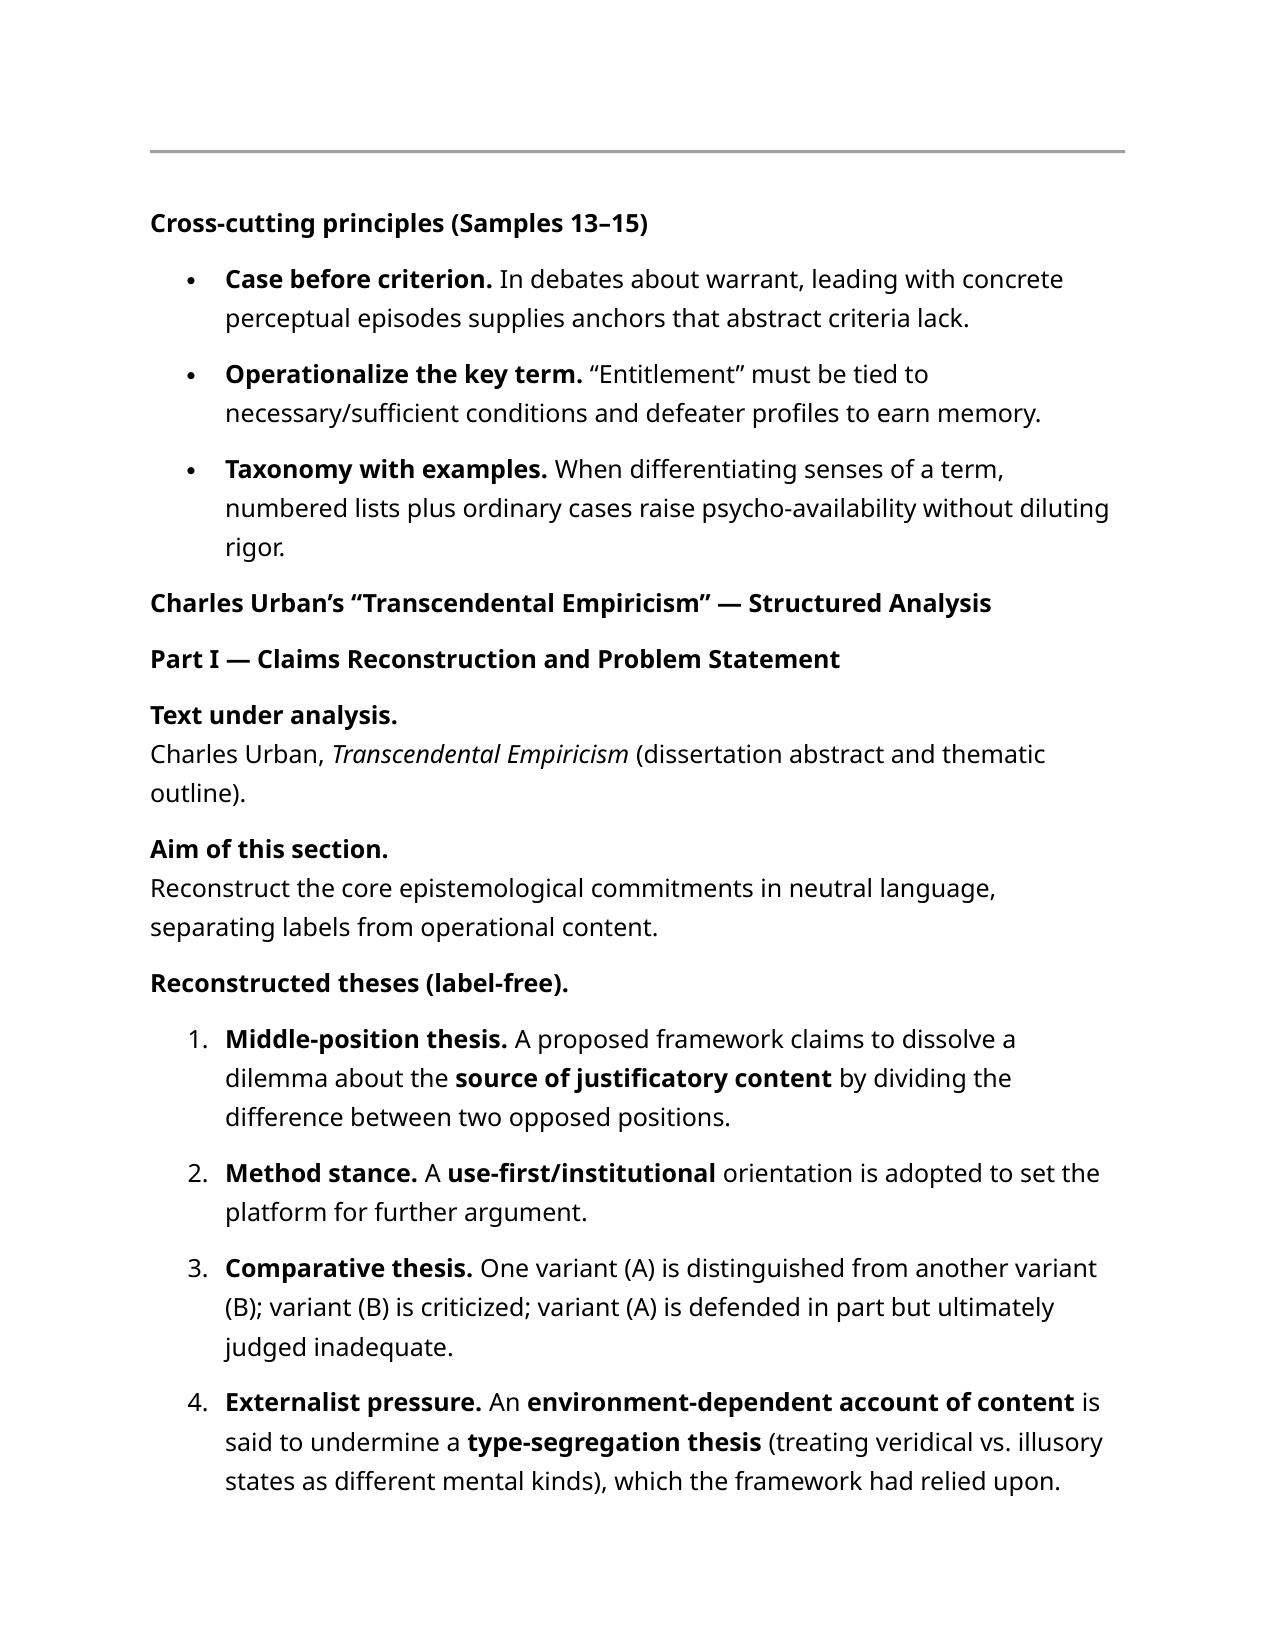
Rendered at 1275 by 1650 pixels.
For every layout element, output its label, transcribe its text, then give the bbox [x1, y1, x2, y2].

list Case before criterion. In debates about warrant, leading with concrete perceptual episodes supplies anchors that abstract criteria lack. [187, 262, 1125, 335]
list Externalist pressure. An environment-dependent account of content is said to undermine a type-segregation thesis (treating veridical vs. illusory states as different mental kinds), which the framework had relied upon. [187, 1385, 1125, 1497]
text Text under analysis. Charles Urban, Transcendental Empiricism (dissertation abstract and thematic outline). [150, 697, 1125, 810]
list Middle-position thesis. A proposed framework claims to dissolve a dilemma about the source of justificatory content by dividing the difference between two opposed positions. [187, 1022, 1125, 1134]
text Charles Urban’s “Transcendental Empiricism” — Structured Analysis [150, 586, 1125, 620]
list Operationalize the key term. “Entitlement” must be tied to necessary/sufficient conditions and defeater profiles to earn memory. [187, 357, 1125, 430]
text Cross-cutting principles (Samples 13–15) [150, 206, 1125, 240]
text Part I — Claims Reconstruction and Problem Statement [150, 642, 1125, 676]
list Comparative thesis. One variant (A) is distinguished from another variant (B); variant (B) is criticized; variant (A) is defended in part but ultimately judged inadequate. [187, 1251, 1125, 1363]
text Aim of this section. Reconstruct the core epistemological commitments in neutral language, separating labels from operational content. [150, 832, 1125, 944]
text Reconstructed theses (label-free). [150, 966, 1125, 1000]
list Method stance. A use-first/institutional orientation is adopted to set the platform for further argument. [187, 1156, 1125, 1229]
list Taxonomy with examples. When differentiating senses of a term, numbered lists plus ordinary cases raise psycho-availability without diluting rigor. [187, 452, 1125, 564]
